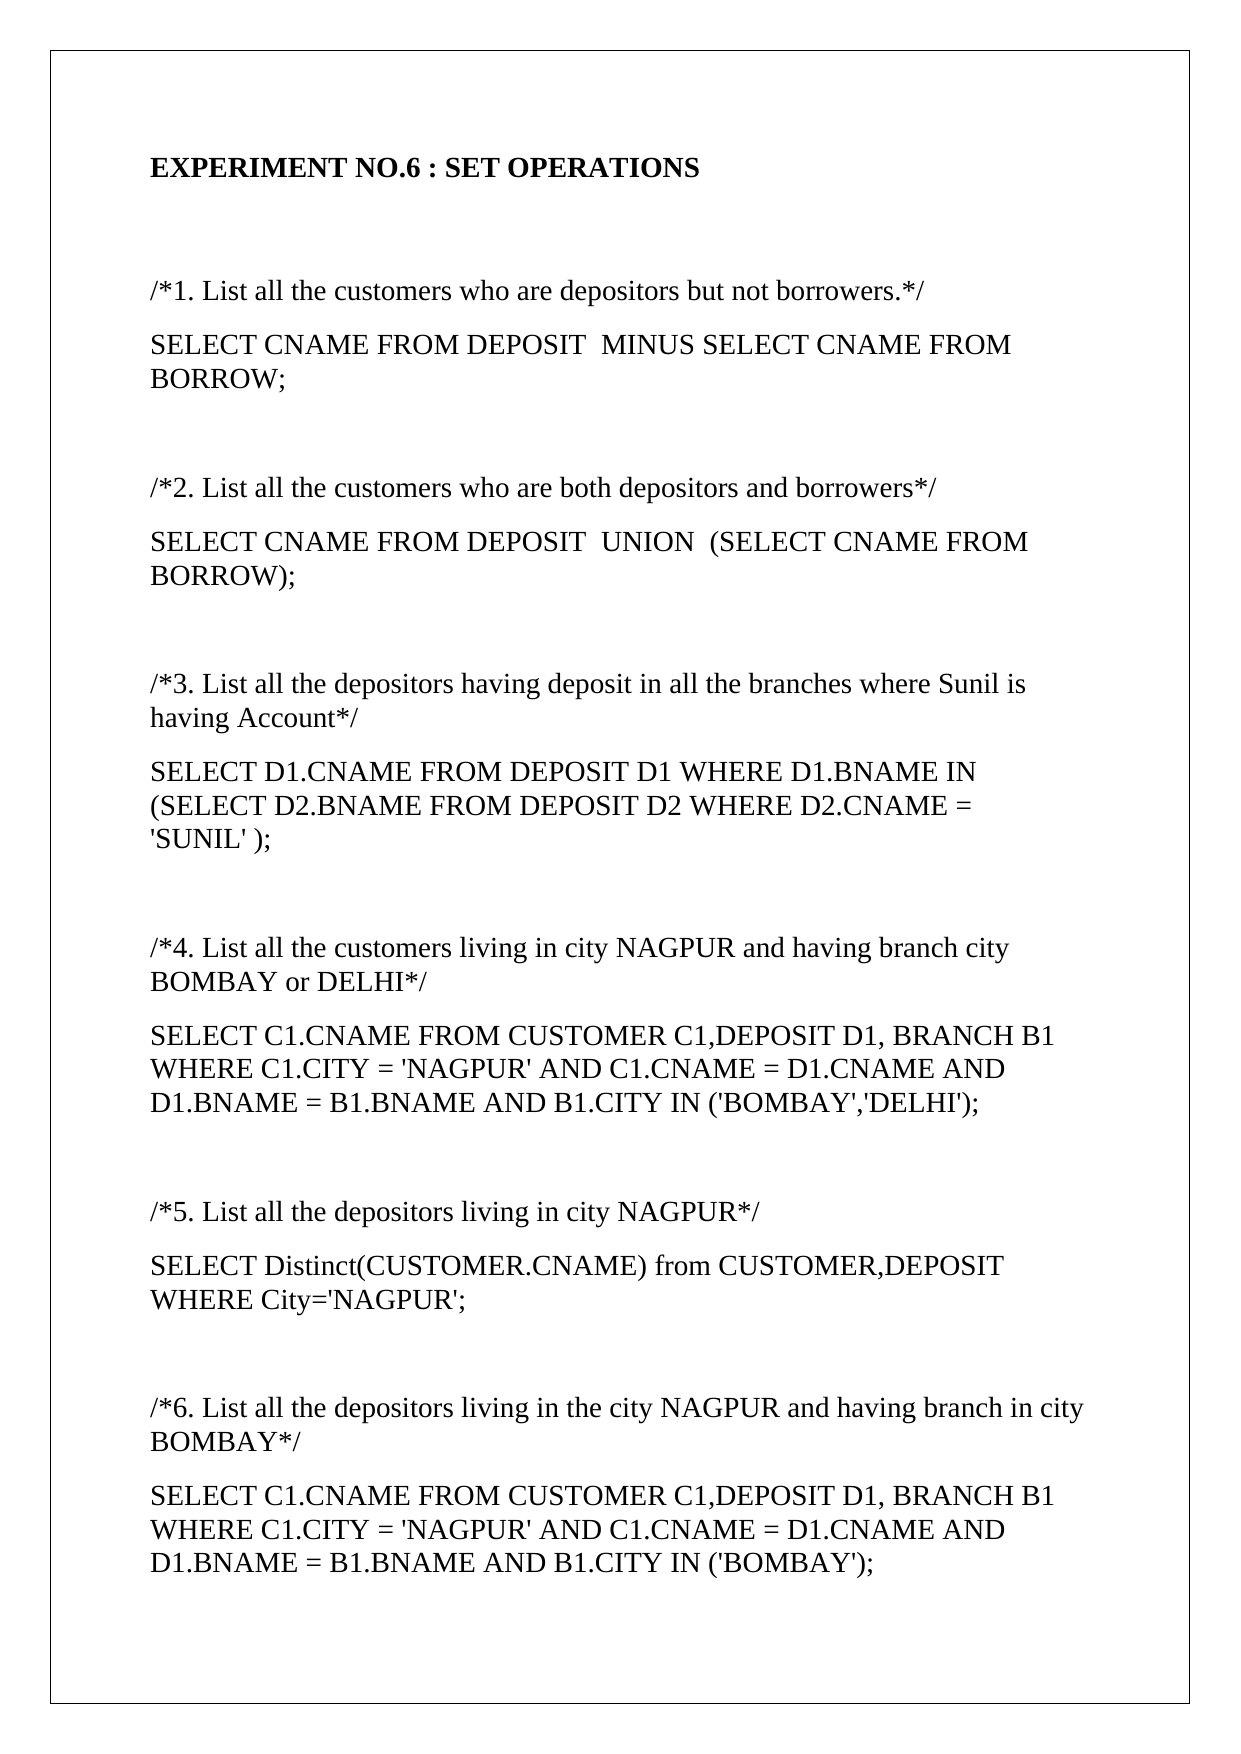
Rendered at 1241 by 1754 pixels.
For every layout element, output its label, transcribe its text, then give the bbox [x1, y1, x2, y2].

text /*5. List all the depositors living in city NAGPUR*/ [150, 1194, 1090, 1227]
text /*4. List all the customers living in city NAGPUR and having branch city BOMBAY or DELHI*/ [150, 930, 1090, 997]
text SELECT C1.CNAME FROM CUSTOMER C1,DEPOSIT D1, BRANCH B1 WHERE C1.CITY = 'NAGPUR' AND C1.CNAME = D1.CNAME AND D1.BNAME = B1.BNAME AND B1.CITY IN ('BOMBAY'); [150, 1478, 1090, 1579]
text SELECT D1.CNAME FROM DEPOSIT D1 WHERE D1.BNAME IN (SELECT D2.BNAME FROM DEPOSIT D2 WHERE D2.CNAME = 'SUNIL' ); [150, 754, 1090, 855]
text /*6. List all the depositors living in the city NAGPUR and having branch in city BOMBAY*/ [150, 1391, 1090, 1458]
text SELECT C1.CNAME FROM CUSTOMER C1,DEPOSIT D1, BRANCH B1 WHERE C1.CITY = 'NAGPUR' AND C1.CNAME = D1.CNAME AND D1.BNAME = B1.BNAME AND B1.CITY IN ('BOMBAY','DELHI'); [150, 1018, 1090, 1119]
text SELECT Distinct(CUSTOMER.CNAME) from CUSTOMER,DEPOSIT WHERE City='NAGPUR'; [150, 1248, 1090, 1315]
text EXPERIMENT NO.6 : SET OPERATIONS [150, 150, 1090, 183]
text SELECT CNAME FROM DEPOSIT UNION (SELECT CNAME FROM BORROW); [150, 524, 1090, 591]
text /*2. List all the customers who are both depositors and borrowers*/ [150, 470, 1090, 503]
text SELECT CNAME FROM DEPOSIT MINUS SELECT CNAME FROM BORROW; [150, 327, 1090, 394]
text /*3. List all the depositors having deposit in all the branches where Sunil is having Account*/ [150, 666, 1090, 733]
text /*1. List all the customers who are depositors but not borrowers.*/ [150, 273, 1090, 307]
